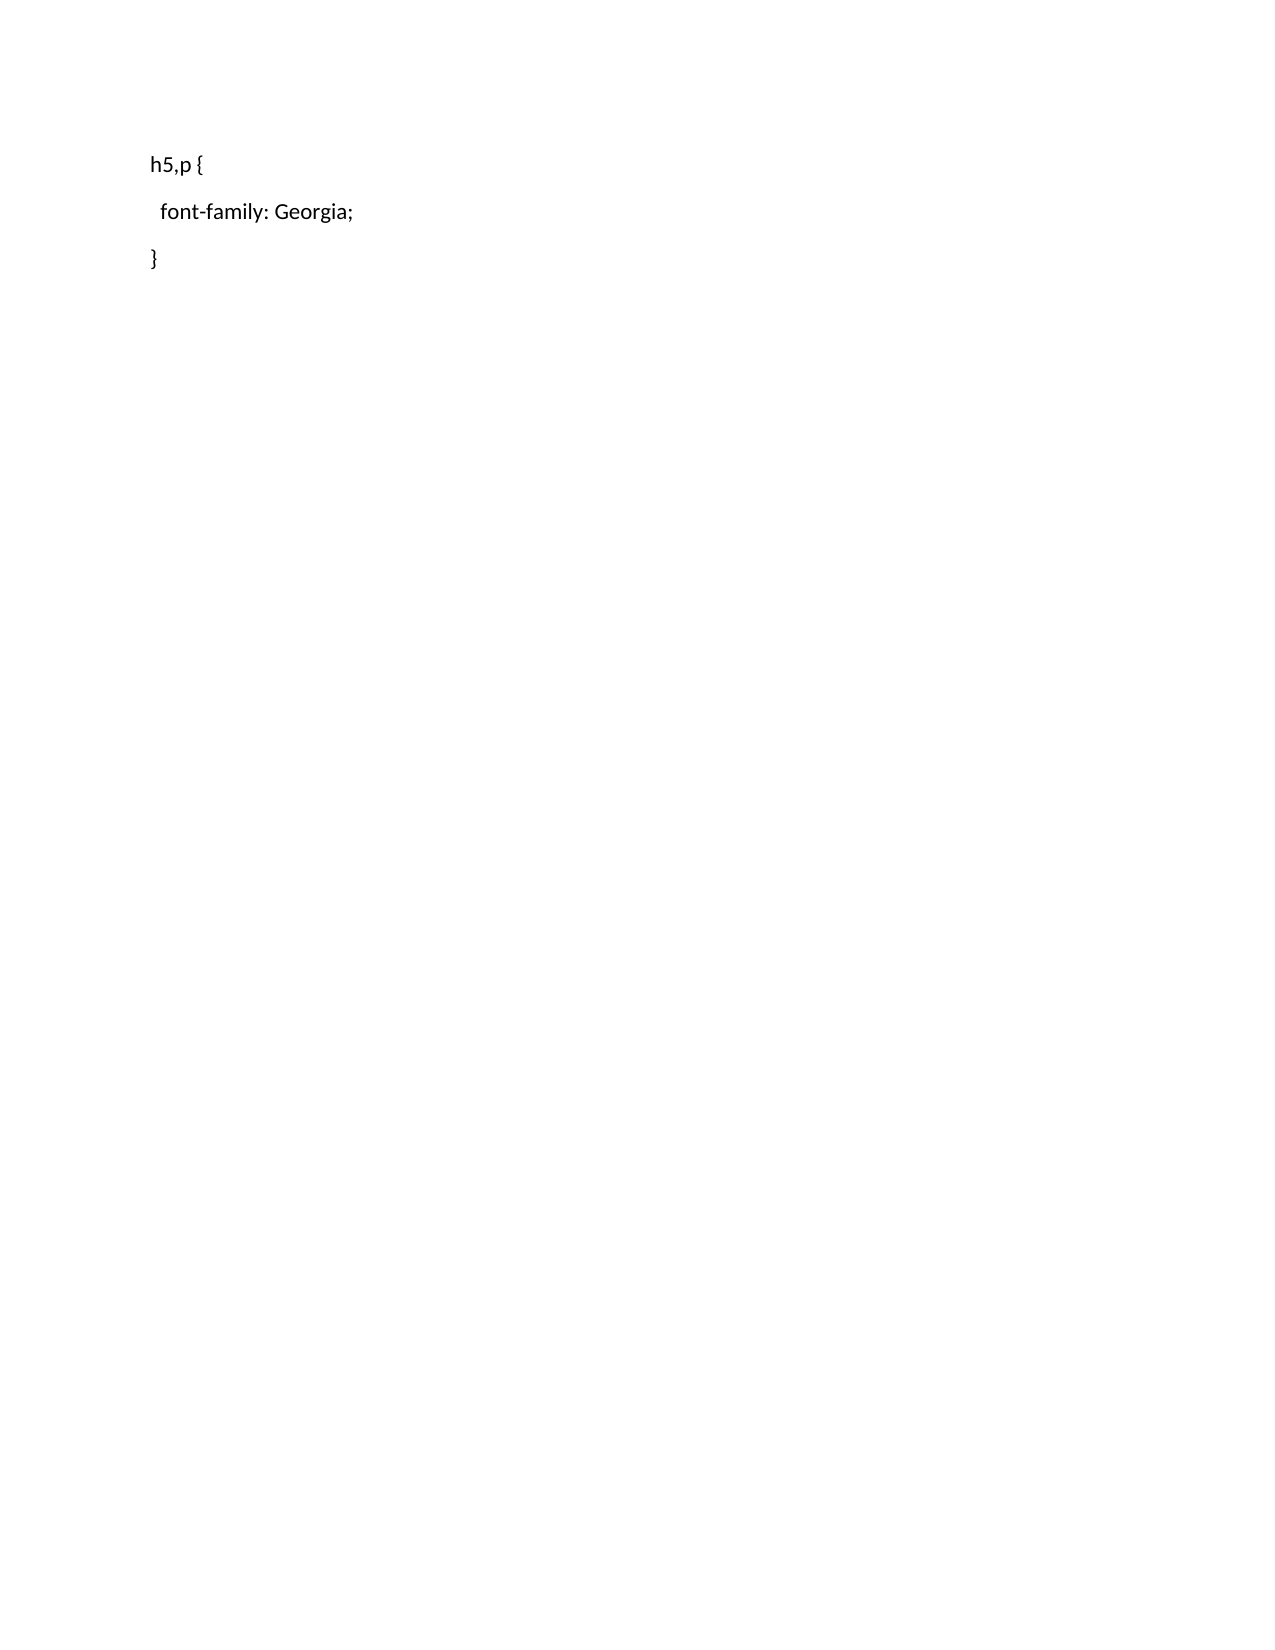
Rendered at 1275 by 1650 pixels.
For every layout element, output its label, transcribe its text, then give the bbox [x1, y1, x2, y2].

text } [150, 244, 1125, 272]
text h5,p { [150, 150, 1125, 178]
text font-family: Georgia; [150, 197, 1125, 225]
